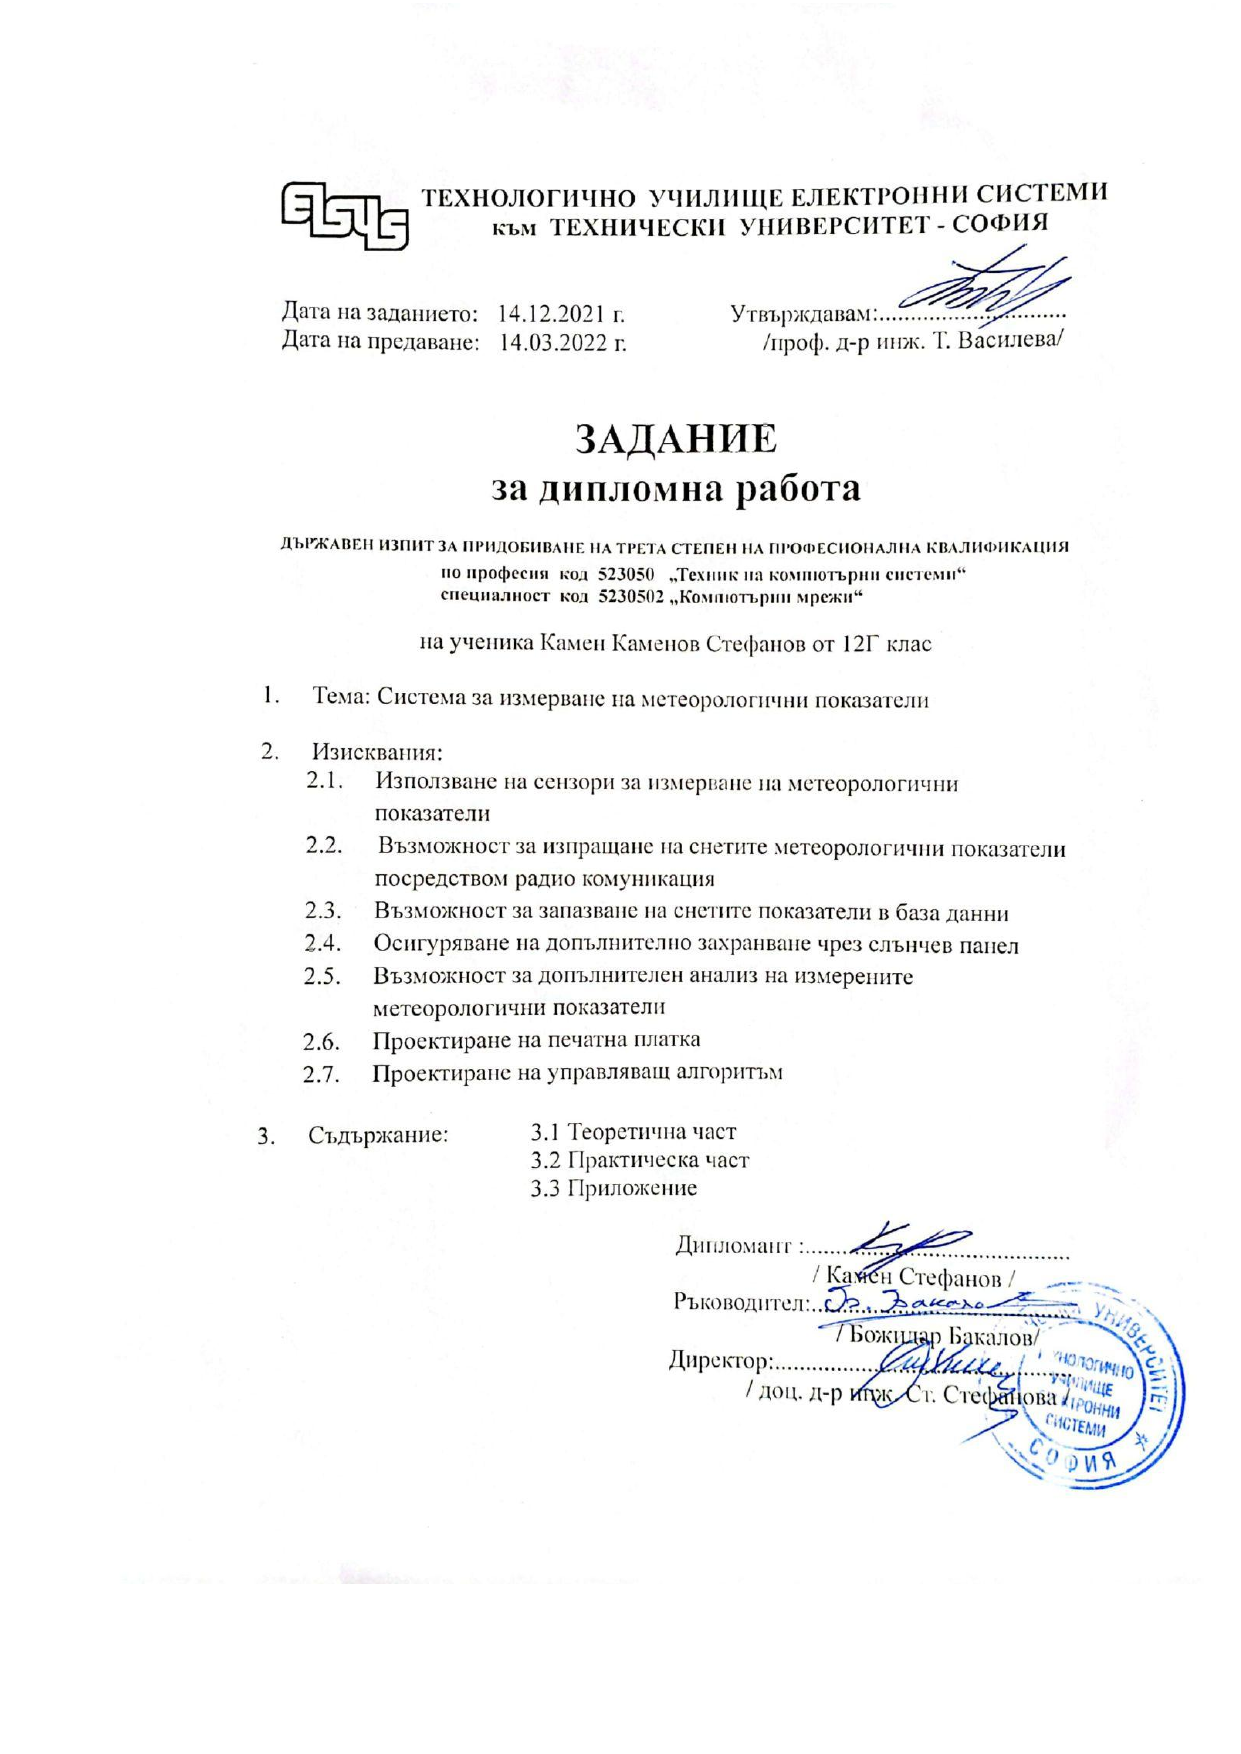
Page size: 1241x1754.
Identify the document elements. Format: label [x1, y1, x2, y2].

picture [114, 3, 1231, 1584]
